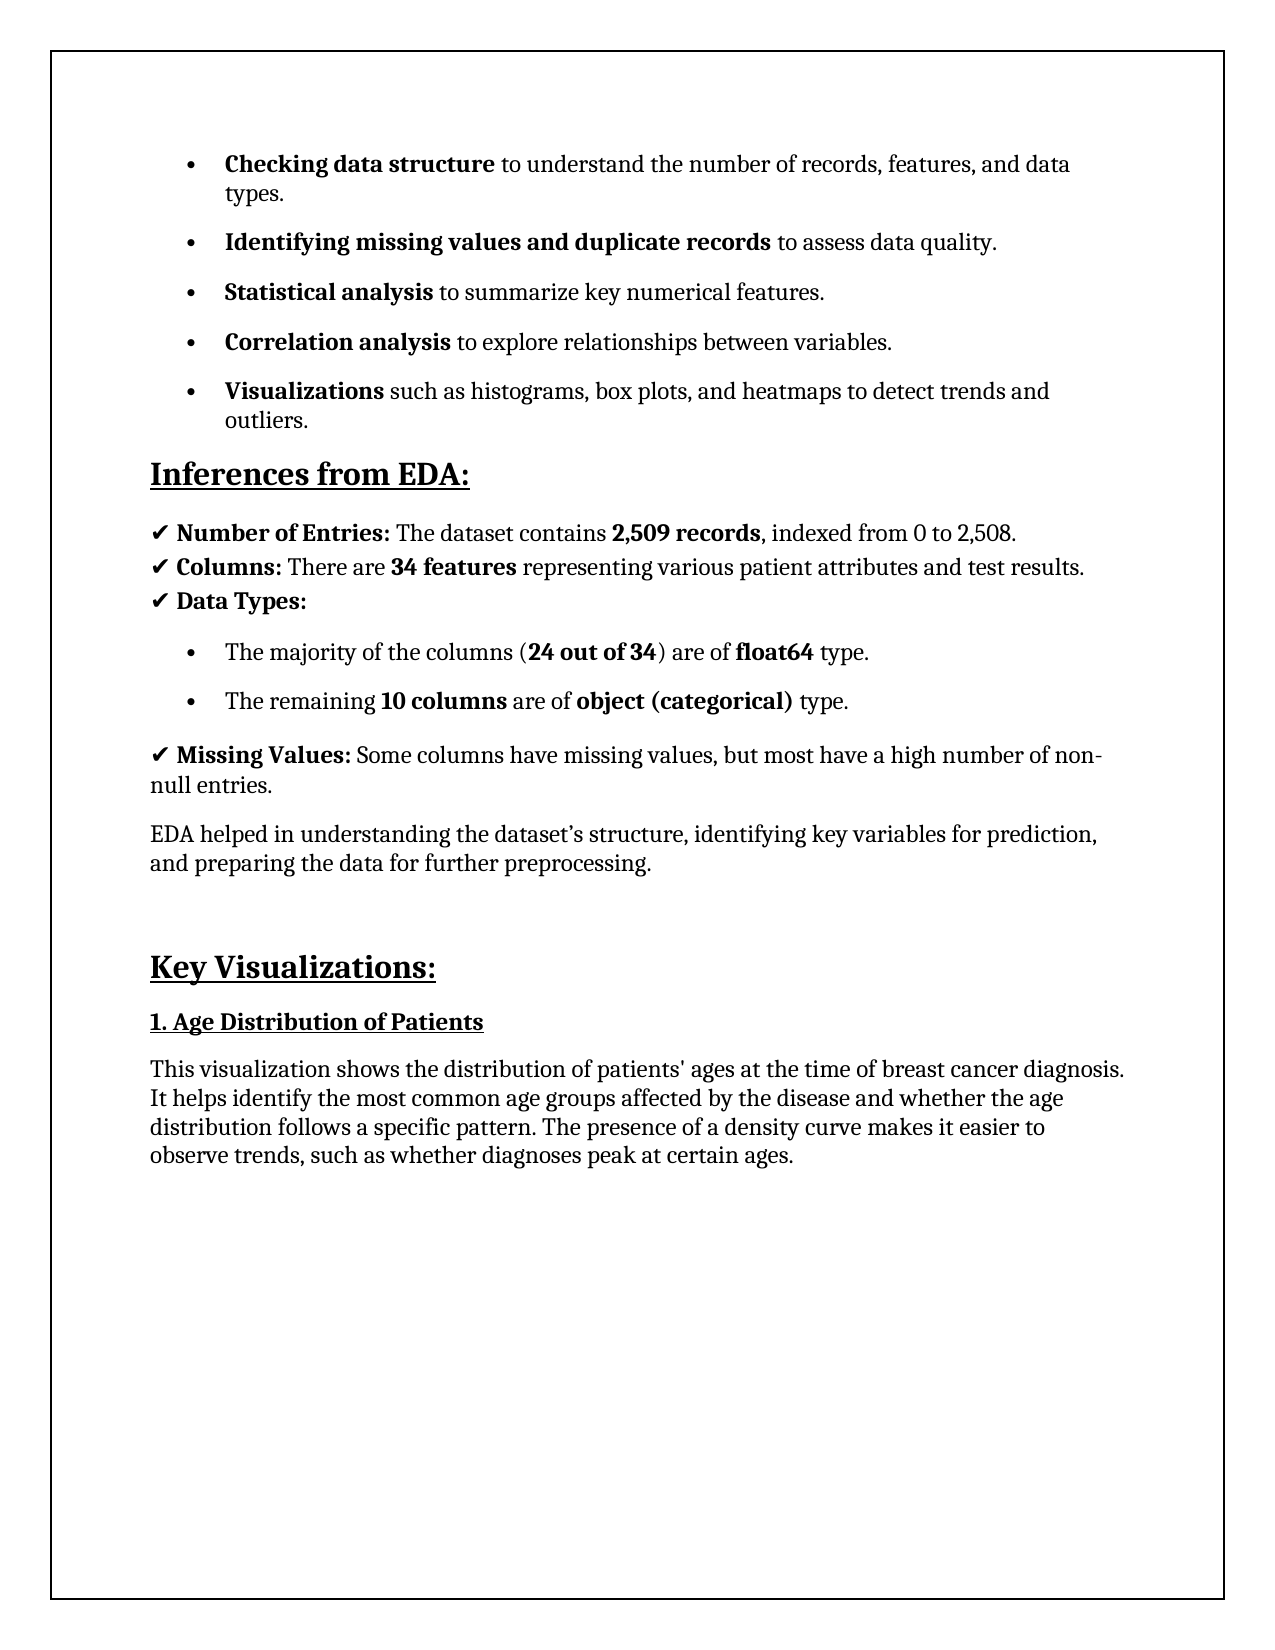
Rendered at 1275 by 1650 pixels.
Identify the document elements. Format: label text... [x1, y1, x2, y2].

list Statistical analysis to summarize key numerical features. [187, 278, 1125, 307]
text EDA helped in understanding the dataset’s structure, identifying key variables for prediction, and preparing the data for further preprocessing. [150, 820, 1125, 878]
text ✔ Number of Entries: The dataset contains 2,509 records, indexed from 0 to 2,508. ✔ Columns: There are 34 features representing various patient attributes and test results. ✔ Data Types: [150, 514, 1125, 617]
list Checking data structure to understand the number of records, features, and data types. [187, 150, 1125, 207]
list Visualizations such as histograms, box plots, and heatmaps to detect trends and outliers. [187, 377, 1125, 434]
list Correlation analysis to explore relationships between variables. [187, 327, 1125, 356]
text Key Visualizations: [150, 948, 1125, 987]
list The majority of the columns (24 out of 34) are of float64 type. [187, 638, 1125, 666]
text ✔ Missing Values: Some columns have missing values, but most have a high number of non-null entries. [150, 737, 1125, 799]
list The remaining 10 columns are of object (categorical) type. [187, 687, 1125, 716]
list Identifying missing values and duplicate records to assess data quality. [187, 228, 1125, 257]
text 1. Age Distribution of Patients [150, 1007, 1125, 1036]
text Inferences from EDA: [150, 455, 1125, 494]
text This visualization shows the distribution of patients' ages at the time of breast cancer diagnosis. It helps identify the most common age groups affected by the disease and whether the age distribution follows a specific pattern. The presence of a density curve makes it easier to observe trends, such as whether diagnoses peak at certain ages. [150, 1055, 1125, 1170]
